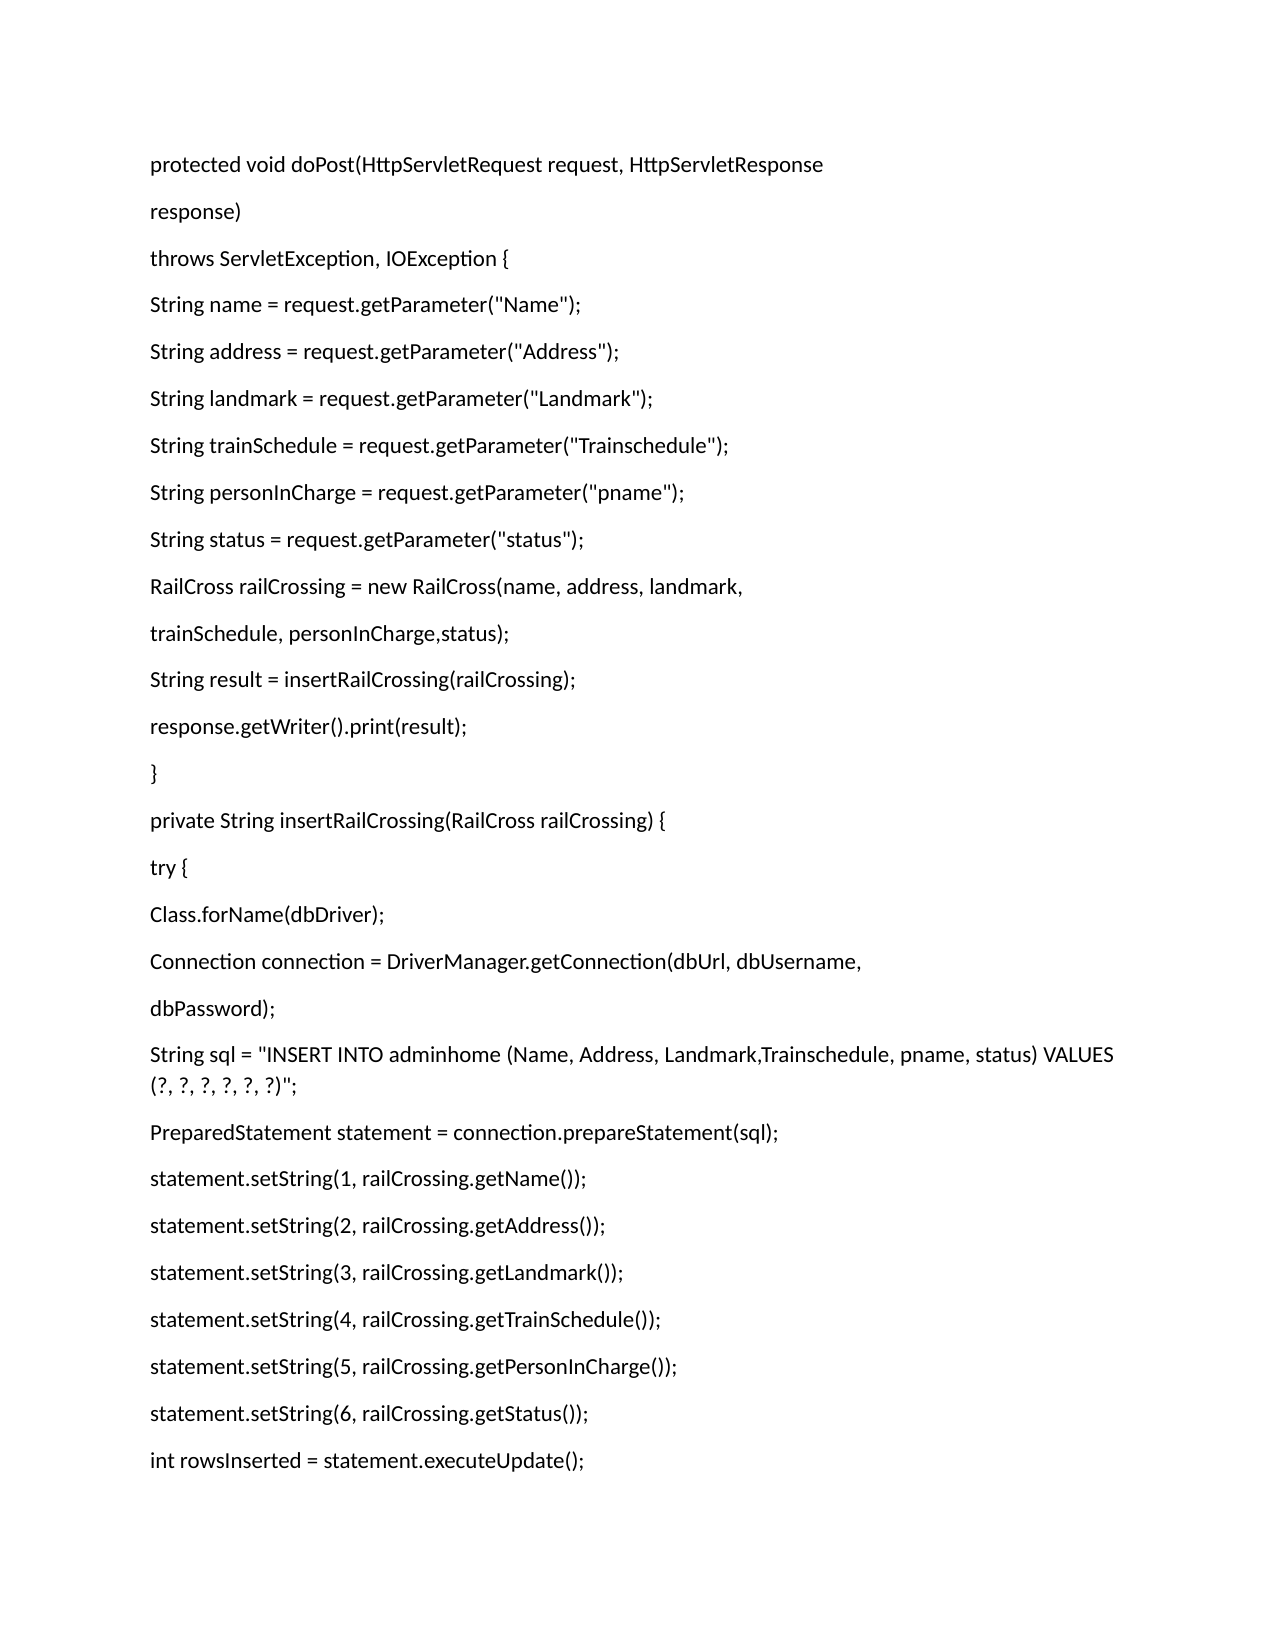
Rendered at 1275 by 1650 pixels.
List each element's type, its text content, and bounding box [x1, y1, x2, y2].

text dbPassword); [150, 994, 1125, 1022]
text statement.setString(3, railCrossing.getLandmark()); [150, 1258, 1125, 1286]
text } [150, 759, 1125, 787]
text throws ServletException, IOException { [150, 244, 1125, 272]
text String landmark = request.getParameter("Landmark"); [150, 384, 1125, 412]
text statement.setString(2, railCrossing.getAddress()); [150, 1211, 1125, 1239]
text protected void doPost(HttpServletRequest request, HttpServletResponse [150, 150, 1125, 178]
text trainSchedule, personInCharge,status); [150, 619, 1125, 647]
text statement.setString(1, railCrossing.getName()); [150, 1164, 1125, 1193]
text Connection connection = DriverManager.getConnection(dbUrl, dbUsername, [150, 947, 1125, 975]
text String result = insertRailCrossing(railCrossing); [150, 666, 1125, 694]
text String name = request.getParameter("Name"); [150, 291, 1125, 319]
text PreparedStatement statement = connection.prepareStatement(sql); [150, 1118, 1125, 1146]
text String status = request.getParameter("status"); [150, 525, 1125, 553]
text try { [150, 853, 1125, 881]
text private String insertRailCrossing(RailCross railCrossing) { [150, 806, 1125, 834]
text statement.setString(4, railCrossing.getTrainSchedule()); [150, 1305, 1125, 1333]
text RailCross railCrossing = new RailCross(name, address, landmark, [150, 572, 1125, 600]
text String address = request.getParameter("Address"); [150, 337, 1125, 366]
text String personInCharge = request.getParameter("pname"); [150, 478, 1125, 506]
text int rowsInserted = statement.executeUpdate(); [150, 1446, 1125, 1474]
text String trainSchedule = request.getParameter("Trainschedule"); [150, 431, 1125, 459]
text statement.setString(6, railCrossing.getStatus()); [150, 1399, 1125, 1427]
text String sql = "INSERT INTO adminhome (Name, Address, Landmark,Trainschedule, pname, status) VALUES (?, ?, ?, ?, ?, ?)"; [150, 1041, 1125, 1099]
text response) [150, 197, 1125, 225]
text response.getWriter().print(result); [150, 712, 1125, 741]
text statement.setString(5, railCrossing.getPersonInCharge()); [150, 1352, 1125, 1380]
text Class.forName(dbDriver); [150, 900, 1125, 928]
